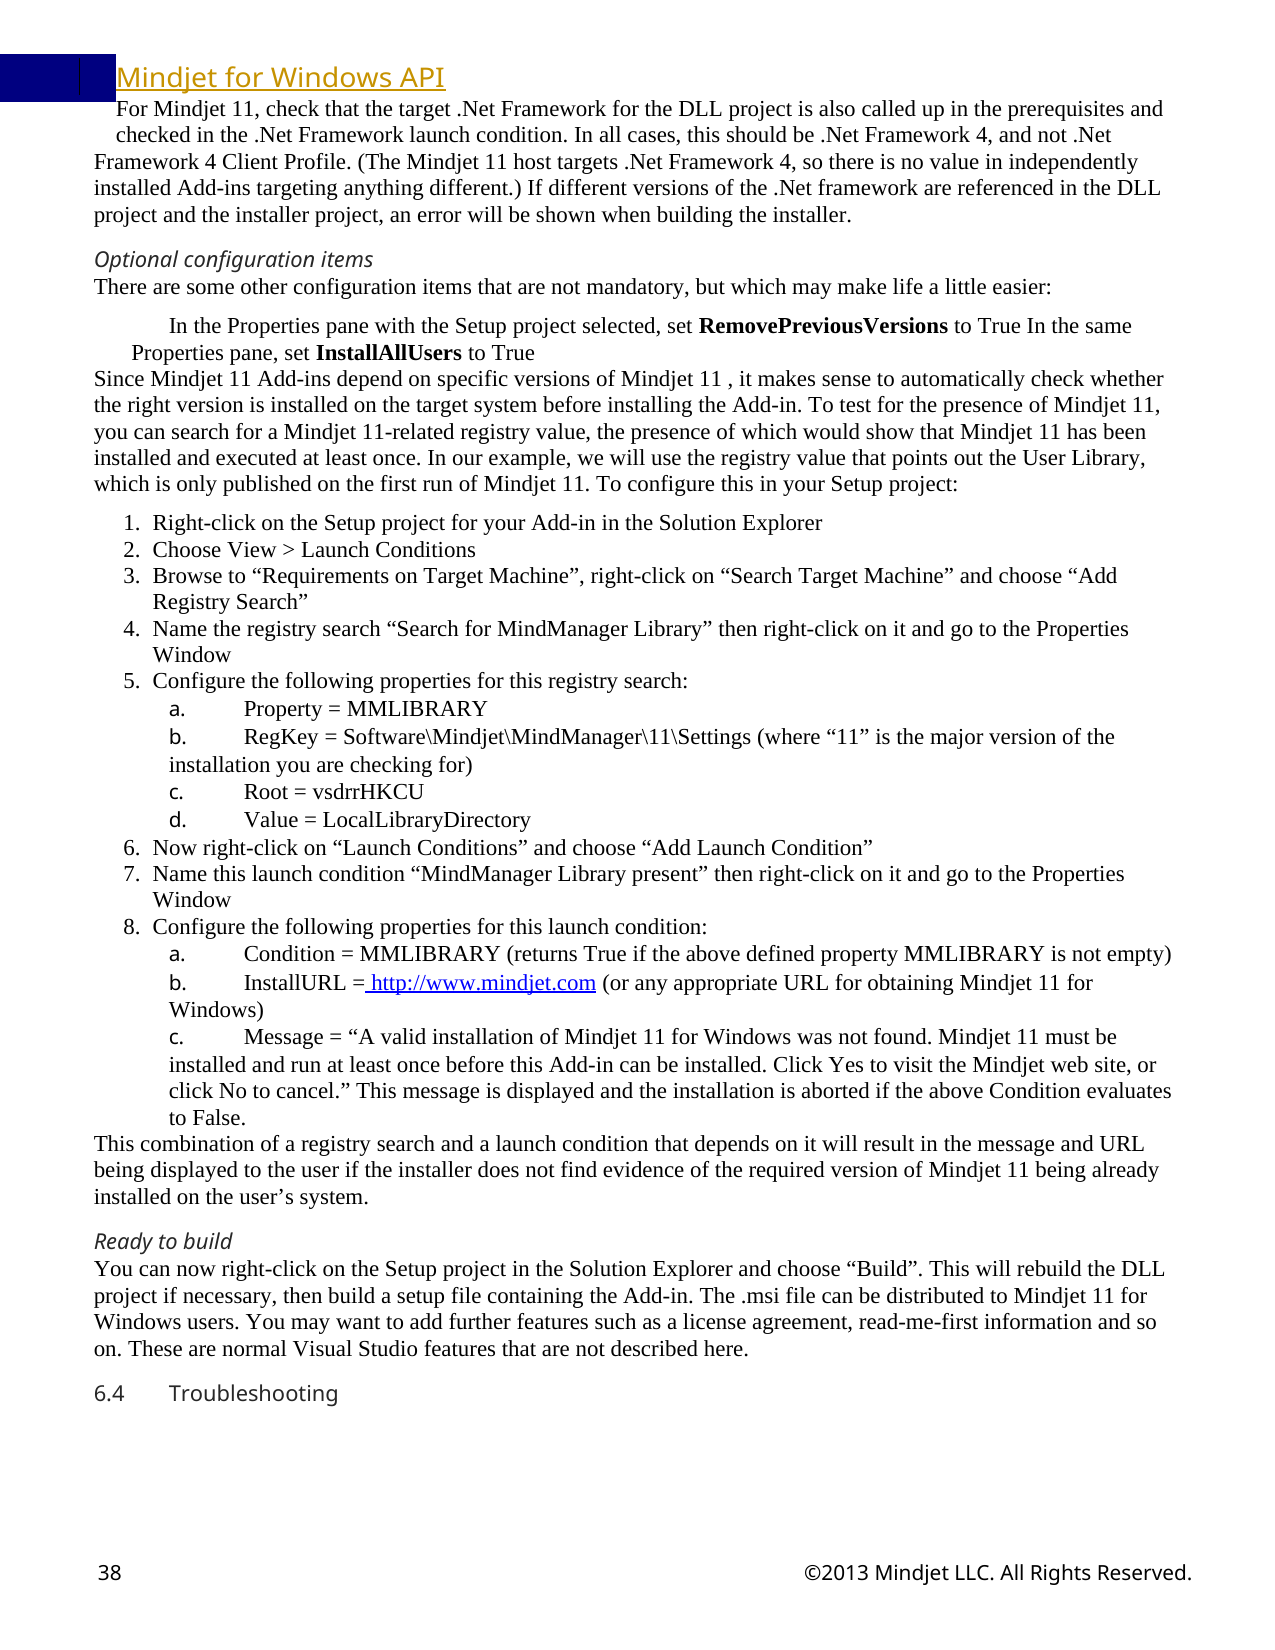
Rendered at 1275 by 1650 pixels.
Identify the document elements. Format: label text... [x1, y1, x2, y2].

list 7. Name this launch condition “MindManager Library present” then right-click on it and go to the Properties Window [123, 860, 1184, 913]
list 3. Browse to “Requirements on Target Machine”, right-click on “Search Target Machine” and choose “Add Registry Search” [123, 562, 1184, 615]
text There are some other configuration items that are not mandatory, but which may make life a little easier: [93, 273, 1184, 300]
list 4. Name the registry search “Search for MindManager Library” then right-click on it and go to the Properties Window [123, 615, 1184, 667]
list Value = LocalLibraryDirectory [168, 805, 1184, 834]
list 1. Right-click on the Setup project for your Add-in in the Solution Explorer [123, 509, 1184, 536]
list Message = “A valid installation of Mindjet 11 for Windows was not found. Mindjet 11 must be installed and run at least once before this Add-in can be installed. Click Yes to visit the Mindjet web site, or click No to cancel.” This message is displayed and the installation is aborted if the above Condition evaluates to False. [168, 1022, 1184, 1130]
text Since Mindjet 11 Add-ins depend on specific versions of Mindjet 11 , it makes sense to automatically check whether the right version is installed on the target system before installing the Add-in. To test for the presence of Mindjet 11, you can search for a Mindjet 11-related registry value, the presence of which would show that Mindjet 11 has been installed and executed at least once. In our example, we will use the registry value that points out the User Library, which is only published on the first run of Mindjet 11. To configure this in your Setup project: [93, 365, 1184, 497]
subtitle Ready to build [93, 1226, 1184, 1256]
list Root = vsdrrHKCU [168, 777, 1184, 805]
list RegKey = Software\Mindjet\MindManager\11\Settings (where “11” is the major version of the installation you are checking for) [168, 722, 1184, 777]
list InstallURL = http://www.mindjet.com (or any appropriate URL for obtaining Mindjet 11 for Windows) [168, 968, 1184, 1022]
subtitle Optional configuration items [93, 244, 1184, 273]
list 5. Configure the following properties for this registry search: [123, 667, 1184, 694]
list Property = MMLIBRARY [168, 694, 1184, 722]
subtitle 6.4 Troubleshooting [93, 1378, 1184, 1407]
list 2. Choose View > Launch Conditions [123, 536, 1184, 562]
text You can now right-click on the Setup project in the Solution Explorer and choose “Build”. This will rebuild the DLL project if necessary, then build a setup file containing the Add-in. The .msi file can be distributed to Mindjet 11 for Windows users. You may want to add further features such as a license agreement, read-me-first information and so on. These are normal Visual Studio features that are not described here. [93, 1256, 1184, 1361]
text For Mindjet 11, check that the target .Net Framework for the DLL project is also called up in the prerequisites and checked in the .Net Framework launch condition. In all cases, this should be .Net Framework 4, and not .Net Framework 4 Client Profile. (The Mindjet 11 host targets .Net Framework 4, so there is no value in independently installed Add-ins targeting anything different.) If different versions of the .Net framework are referenced in the DLL project and the installer project, an error will be shown when building the installer. [93, 95, 1184, 227]
text In the Properties pane with the Setup project selected, set RemovePreviousVersions to True In the same Properties pane, set InstallAllUsers to True [131, 312, 1184, 365]
list 6. Now right-click on “Launch Conditions” and choose “Add Launch Condition” [123, 834, 1184, 860]
text This combination of a registry search and a launch condition that depends on it will result in the message and URL being displayed to the user if the installer does not find evidence of the required version of Mindjet 11 being already installed on the user’s system. [93, 1130, 1184, 1209]
list 8. Configure the following properties for this launch condition: [123, 913, 1184, 939]
list Condition = MMLIBRARY (returns True if the above defined property MMLIBRARY is not empty) [168, 939, 1184, 968]
